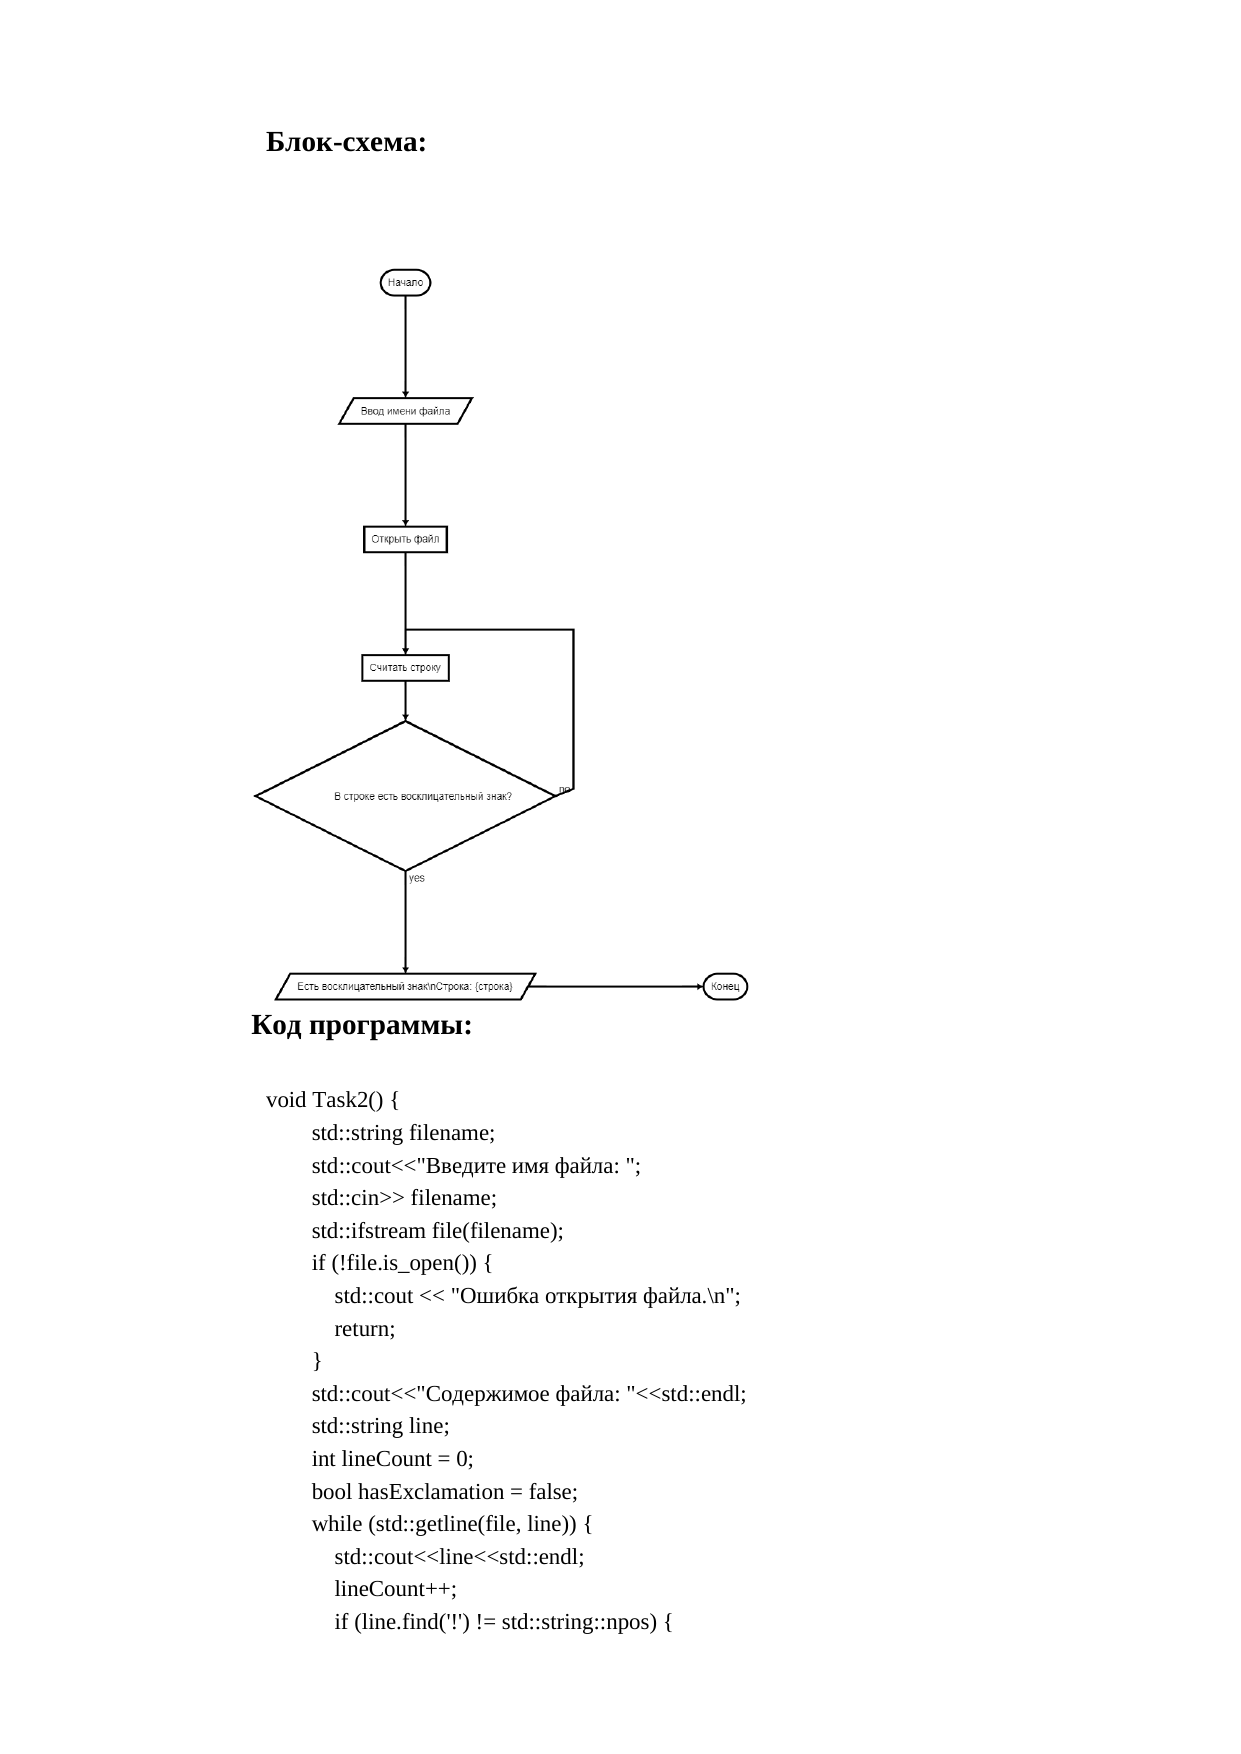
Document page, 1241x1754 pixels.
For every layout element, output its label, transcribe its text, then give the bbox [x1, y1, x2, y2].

picture [251, 203, 749, 1001]
text Код программы: [177, 1007, 1152, 1040]
text std::ifstream file(filename); [177, 1217, 1152, 1243]
text std::cout << "Ошибка открытия файла.\n"; [177, 1282, 1152, 1308]
text if (!file.is_open()) { [177, 1249, 1152, 1276]
text lineCount++; [177, 1576, 1152, 1602]
text return; [177, 1315, 1152, 1341]
text void Task2() { [177, 1086, 1152, 1113]
text } [177, 1347, 1152, 1374]
text int lineCount = 0; [177, 1445, 1152, 1471]
text while (std::getline(file, line)) { [177, 1510, 1152, 1537]
text std::string line; [177, 1412, 1152, 1439]
text bool hasExclamation = false; [177, 1478, 1152, 1504]
text std::string filename; [177, 1119, 1152, 1145]
text std::cout<<"Содержимое файла: "<<std::endl; [177, 1380, 1152, 1406]
text Блок-схема: [177, 124, 1152, 158]
text std::cout<<"Введите имя файла: "; [177, 1152, 1152, 1178]
text if (line.find('!') != std::string::npos) { [177, 1608, 1152, 1634]
text std::cin>> filename; [177, 1184, 1152, 1211]
text std::cout<<line<<std::endl; [177, 1543, 1152, 1569]
